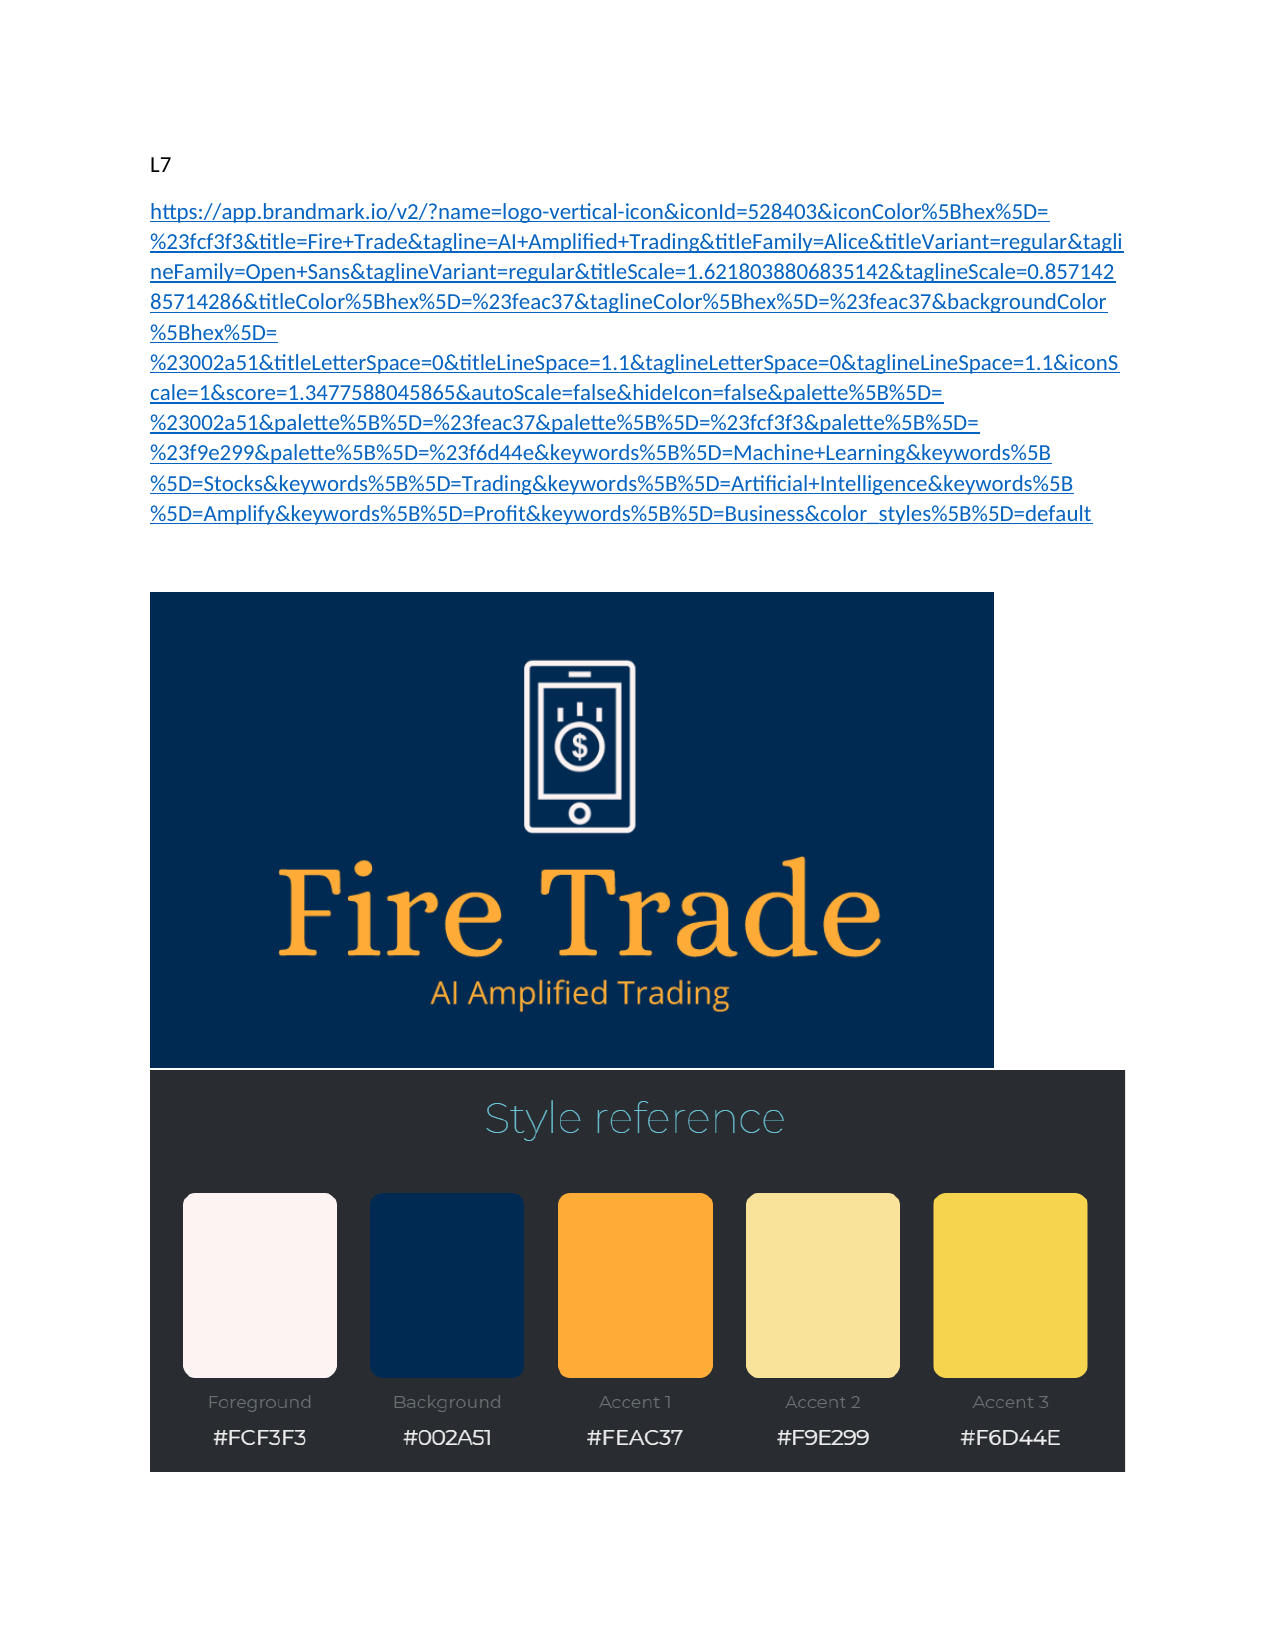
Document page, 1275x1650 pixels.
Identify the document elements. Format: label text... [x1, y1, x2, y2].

text https://app.brandmark.io/v2/?name=logo-vertical-icon&iconId=528403&iconColor%5Bhex%5D=%23fcf3f3&title=Fire+Trade&tagline=AI+Amplified+Trading&titleFamily=Alice&titleVariant=regular&taglineFamily=Open+Sans&taglineVariant=regular&titleScale=1.6218038806835142&taglineScale=0.85714285714286&titleColor%5Bhex%5D=%23feac37&taglineColor%5Bhex%5D=%23feac37&backgroundColor%5Bhex%5D=%23002a51&titleLetterSpace=0&titleLineSpace=1.1&taglineLetterSpace=0&taglineLineSpace=1.1&iconScale=1&score=1.3477588045865&autoScale=false&hideIcon=false&palette%5B%5D=%23002a51&palette%5B%5D=%23feac37&palette%5B%5D=%23fcf3f3&palette%5B%5D=%23f9e299&palette%5B%5D=%23f6d44e&keywords%5B%5D=Machine+Learning&keywords%5B%5D=Stocks&keywords%5B%5D=Trading&keywords%5B%5D=Artificial+Intelligence&keywords%5B%5D=Amplify&keywords%5B%5D=Profit&keywords%5B%5D=Business&color_styles%5B%5D=default [150, 197, 1125, 527]
picture [150, 592, 994, 1068]
picture [150, 1070, 1125, 1472]
text L7 [150, 150, 1125, 178]
